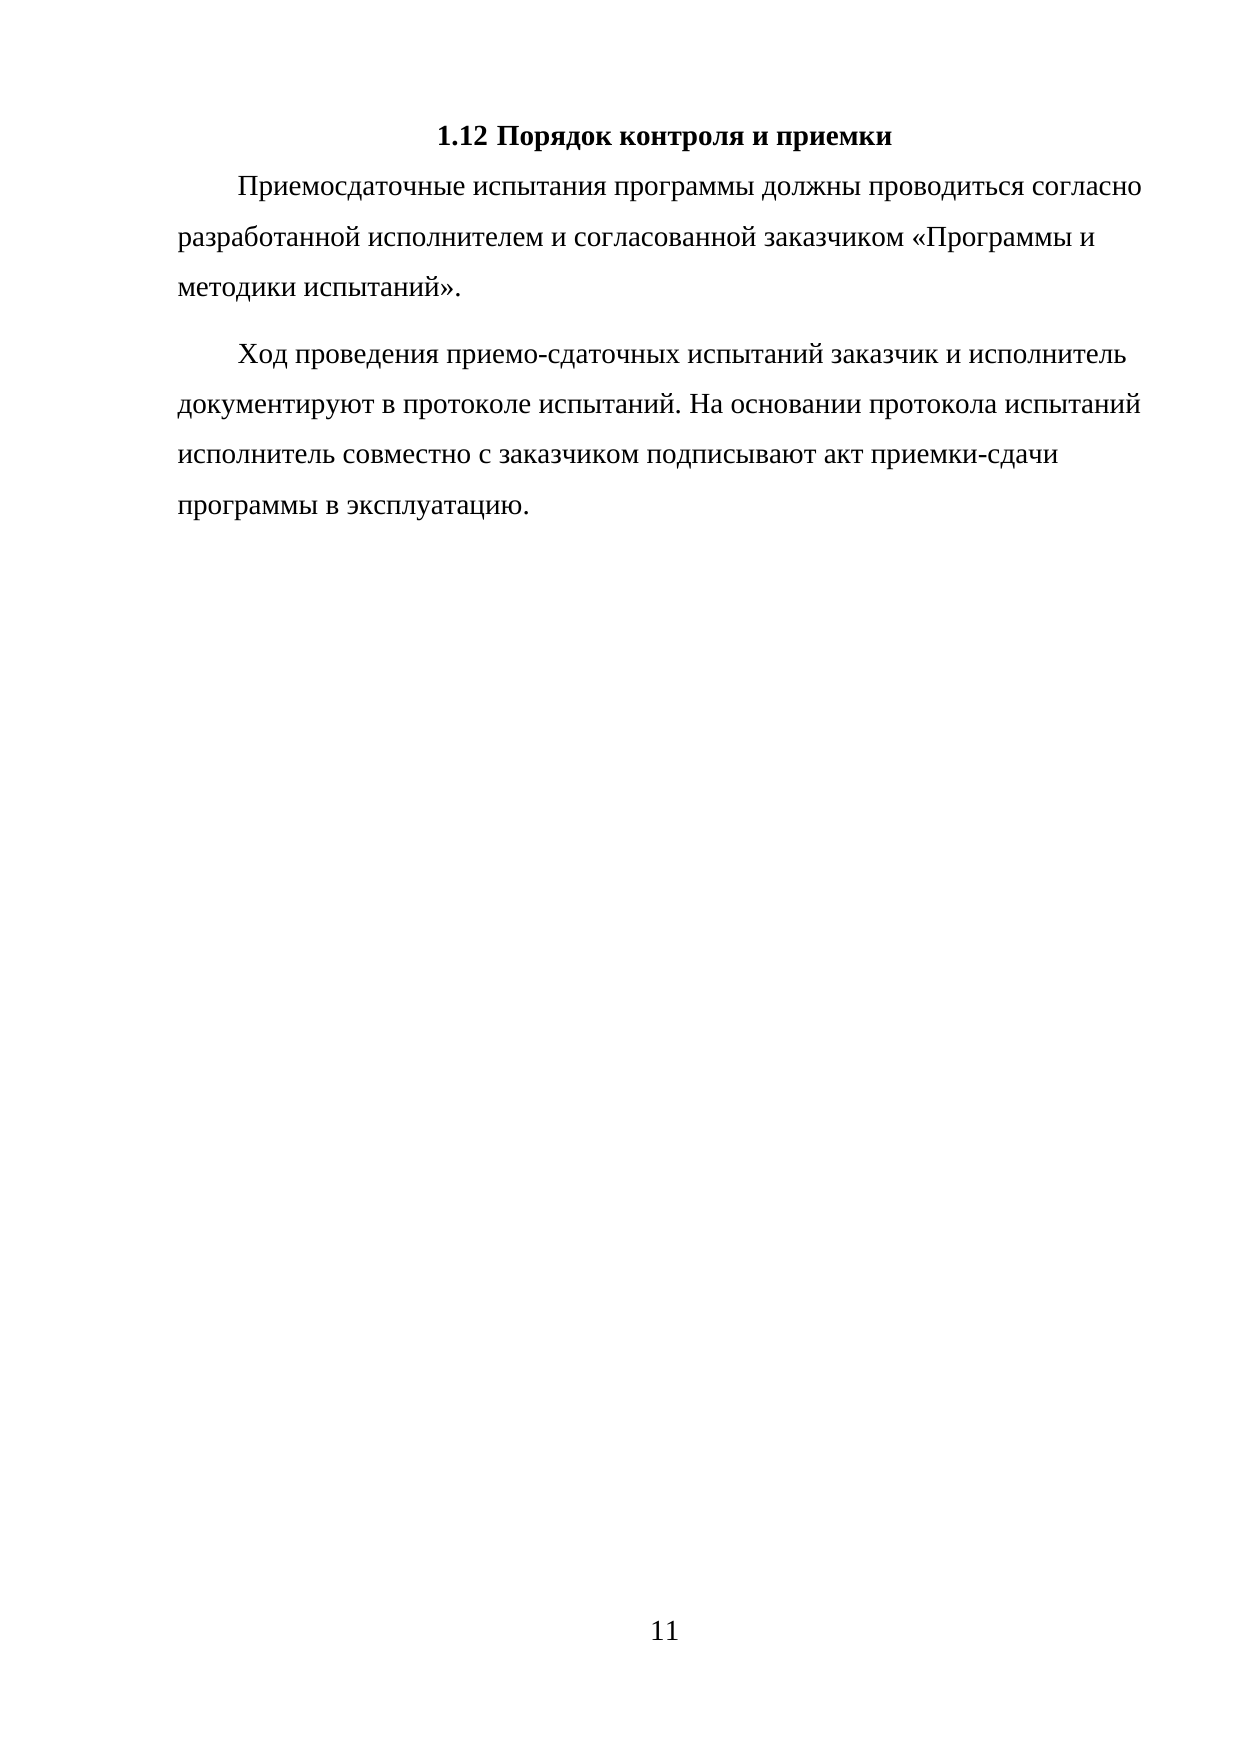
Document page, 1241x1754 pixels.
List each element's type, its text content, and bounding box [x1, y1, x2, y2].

text Ход проведения приемо-сдаточных испытаний заказчик и исполнитель документируют в протоколе испытаний. На основании протокола испытаний исполнитель совместно с заказчиком подписывают акт приемки-сдачи программы в эксплуатацию. [177, 336, 1152, 521]
text Приемосдаточные испытания программы должны проводиться согласно разработанной исполнителем и согласованной заказчиком «Программы и методики испытаний». [177, 168, 1152, 303]
subtitle Порядок контроля и приемки [177, 118, 1152, 152]
